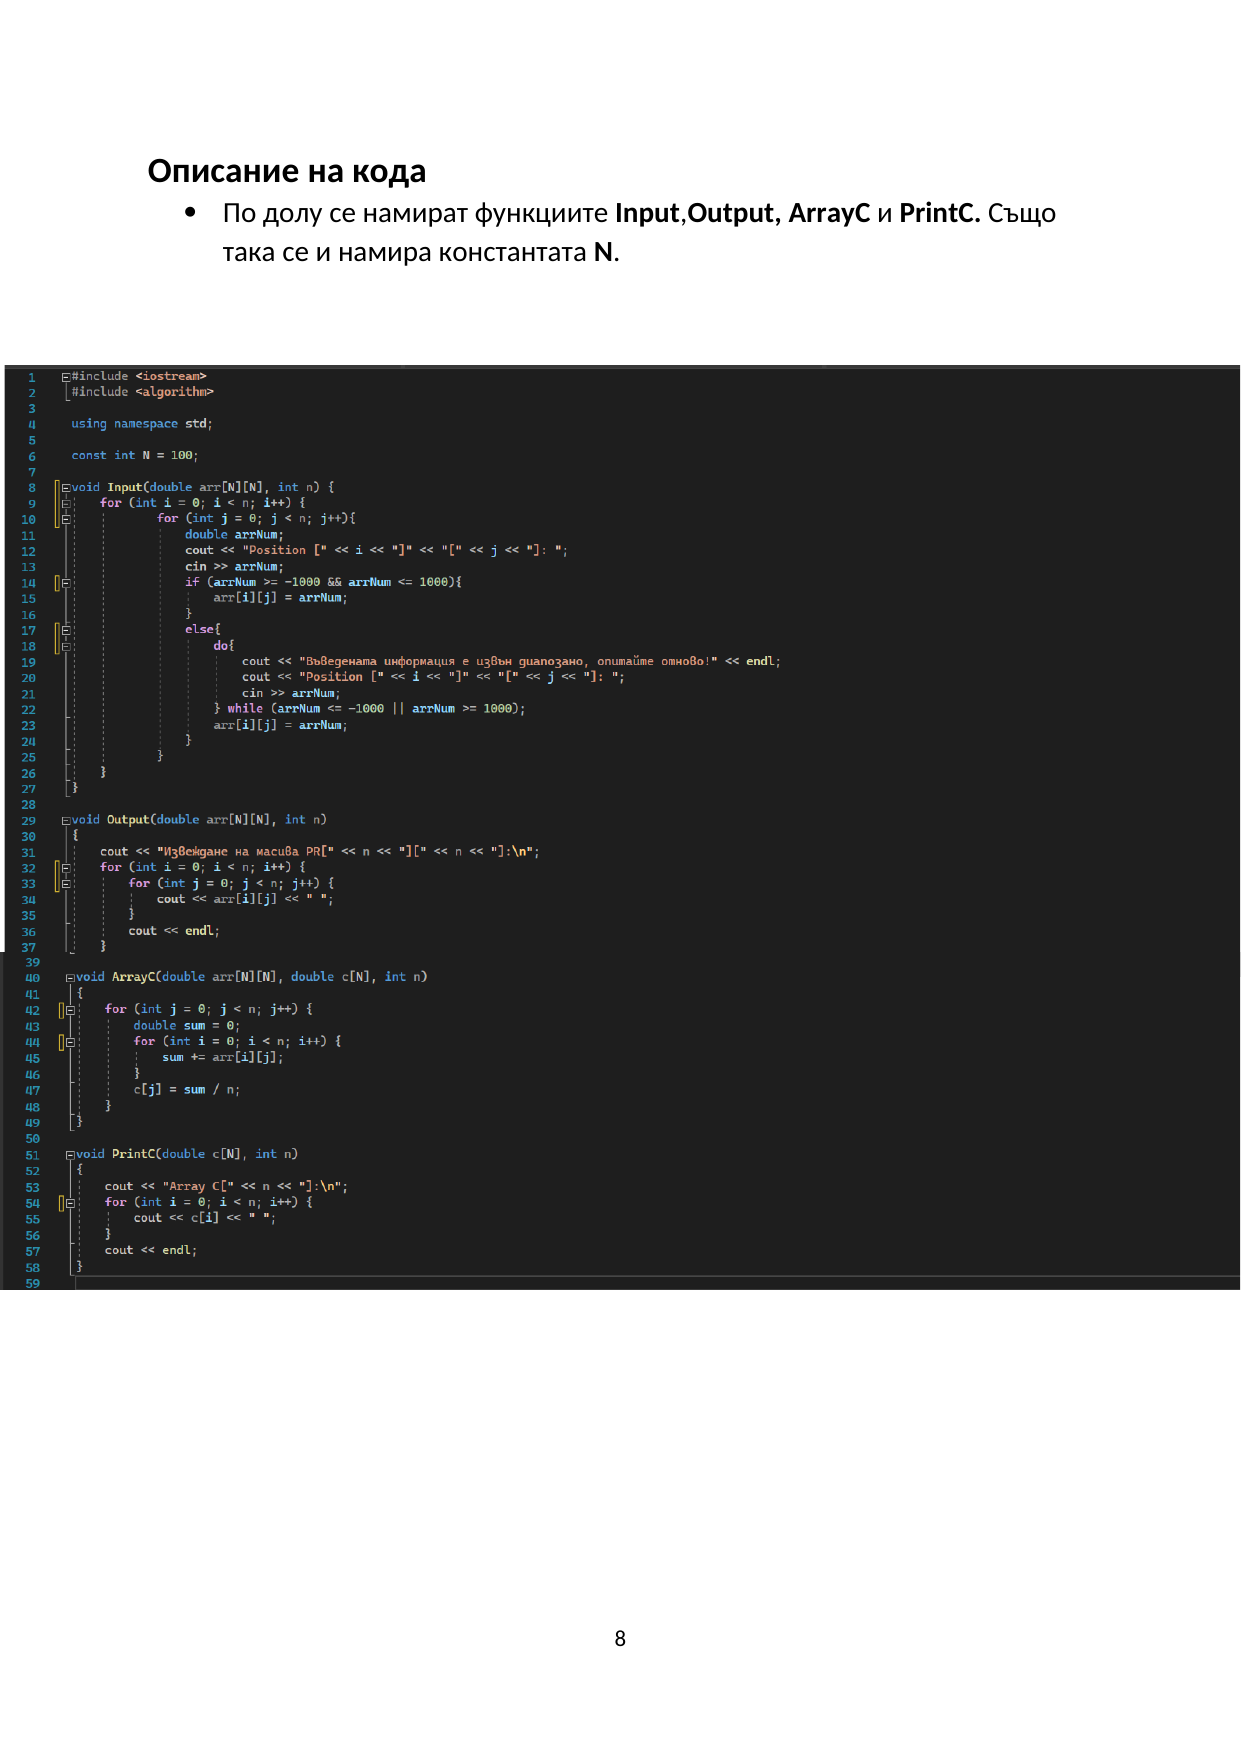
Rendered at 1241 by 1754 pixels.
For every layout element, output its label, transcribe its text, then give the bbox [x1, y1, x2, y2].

list По долу се намират функциите Input,Output, ArrayC и PrintC. Също така се и намира константата N. [185, 194, 1093, 268]
picture [0, 365, 1241, 1290]
subtitle Описание на кода [148, 148, 1093, 191]
